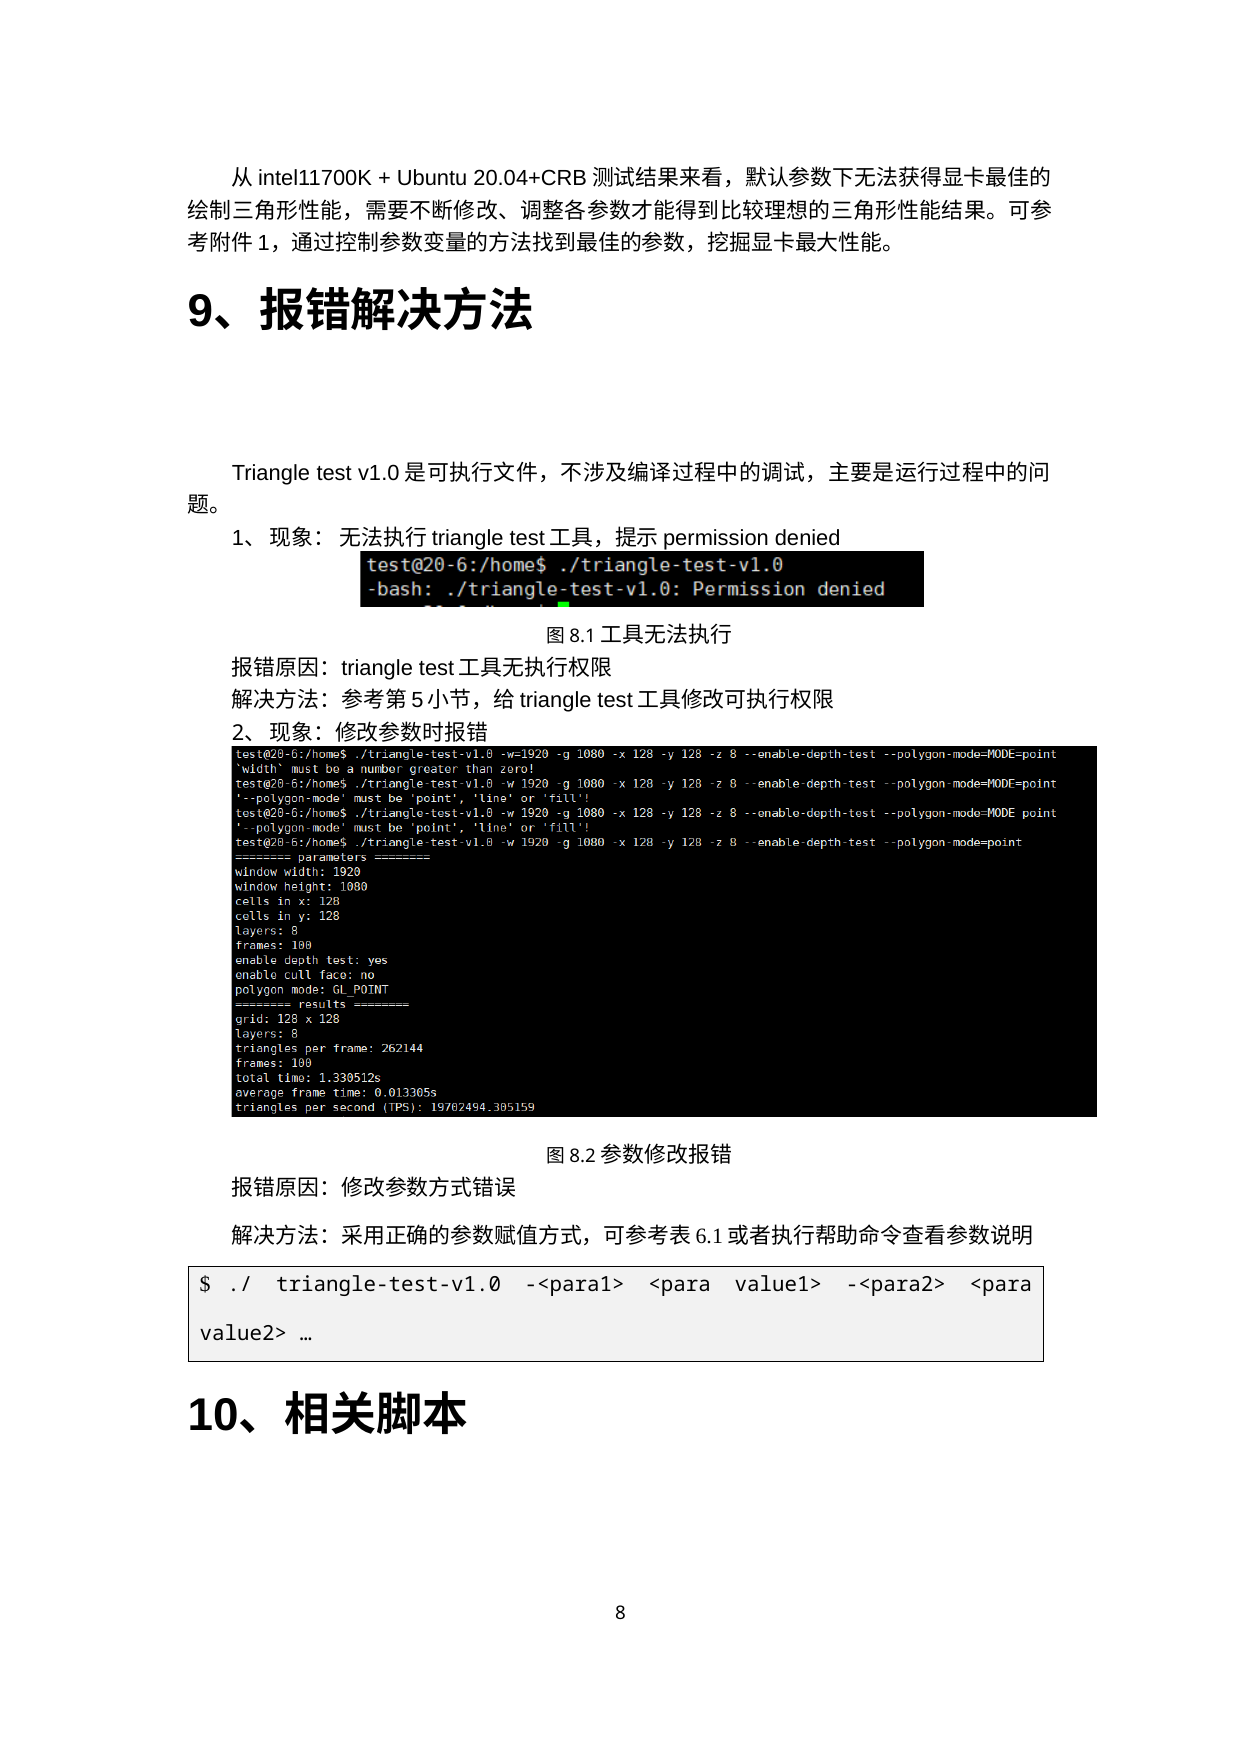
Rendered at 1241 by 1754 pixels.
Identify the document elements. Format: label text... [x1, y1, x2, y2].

list 报错解决方法 [187, 257, 1053, 355]
text 图8.1 工具无法执行 [187, 617, 1053, 649]
text 报错原因：修改参数方式错误 [187, 1169, 1053, 1202]
picture [231, 746, 1097, 1117]
picture [360, 551, 924, 607]
table_header $ ./ triangle-test-v1.0 -<para1> <para value1> -<para2> <para value2> … [189, 1267, 1043, 1361]
list 相关脚本 [187, 1362, 1053, 1459]
text 图8.2 参数修改报错 [187, 1137, 1053, 1169]
list 现象： 无法执行triangle test工具，提示permission denied [232, 519, 1053, 552]
text 解决方法：参考第5小节，给triangle test工具修改可执行权限 [187, 682, 1053, 714]
text Triangle test v1.0是可执行文件，不涉及编译过程中的调试，主要是运行过程中的问题。 [187, 454, 1053, 519]
text 从intel11700K + Ubuntu 20.04+CRB测试结果来看，默认参数下无法获得显卡最佳的绘制三角形性能，需要不断修改、调整各参数才能得到比较理想的三角形性能结果。可参考附件1，通过控制参数变量的方法找到最佳的参数，挖掘显卡最大性能。 [187, 160, 1053, 257]
list 现象：修改参数时报错 [232, 714, 1053, 746]
text 报错原因：triangle test工具无执行权限 [187, 649, 1053, 682]
text 解决方法：采用正确的参数赋值方式，可参考表6.1或者执行帮助命令查看参数说明 [187, 1218, 1053, 1250]
